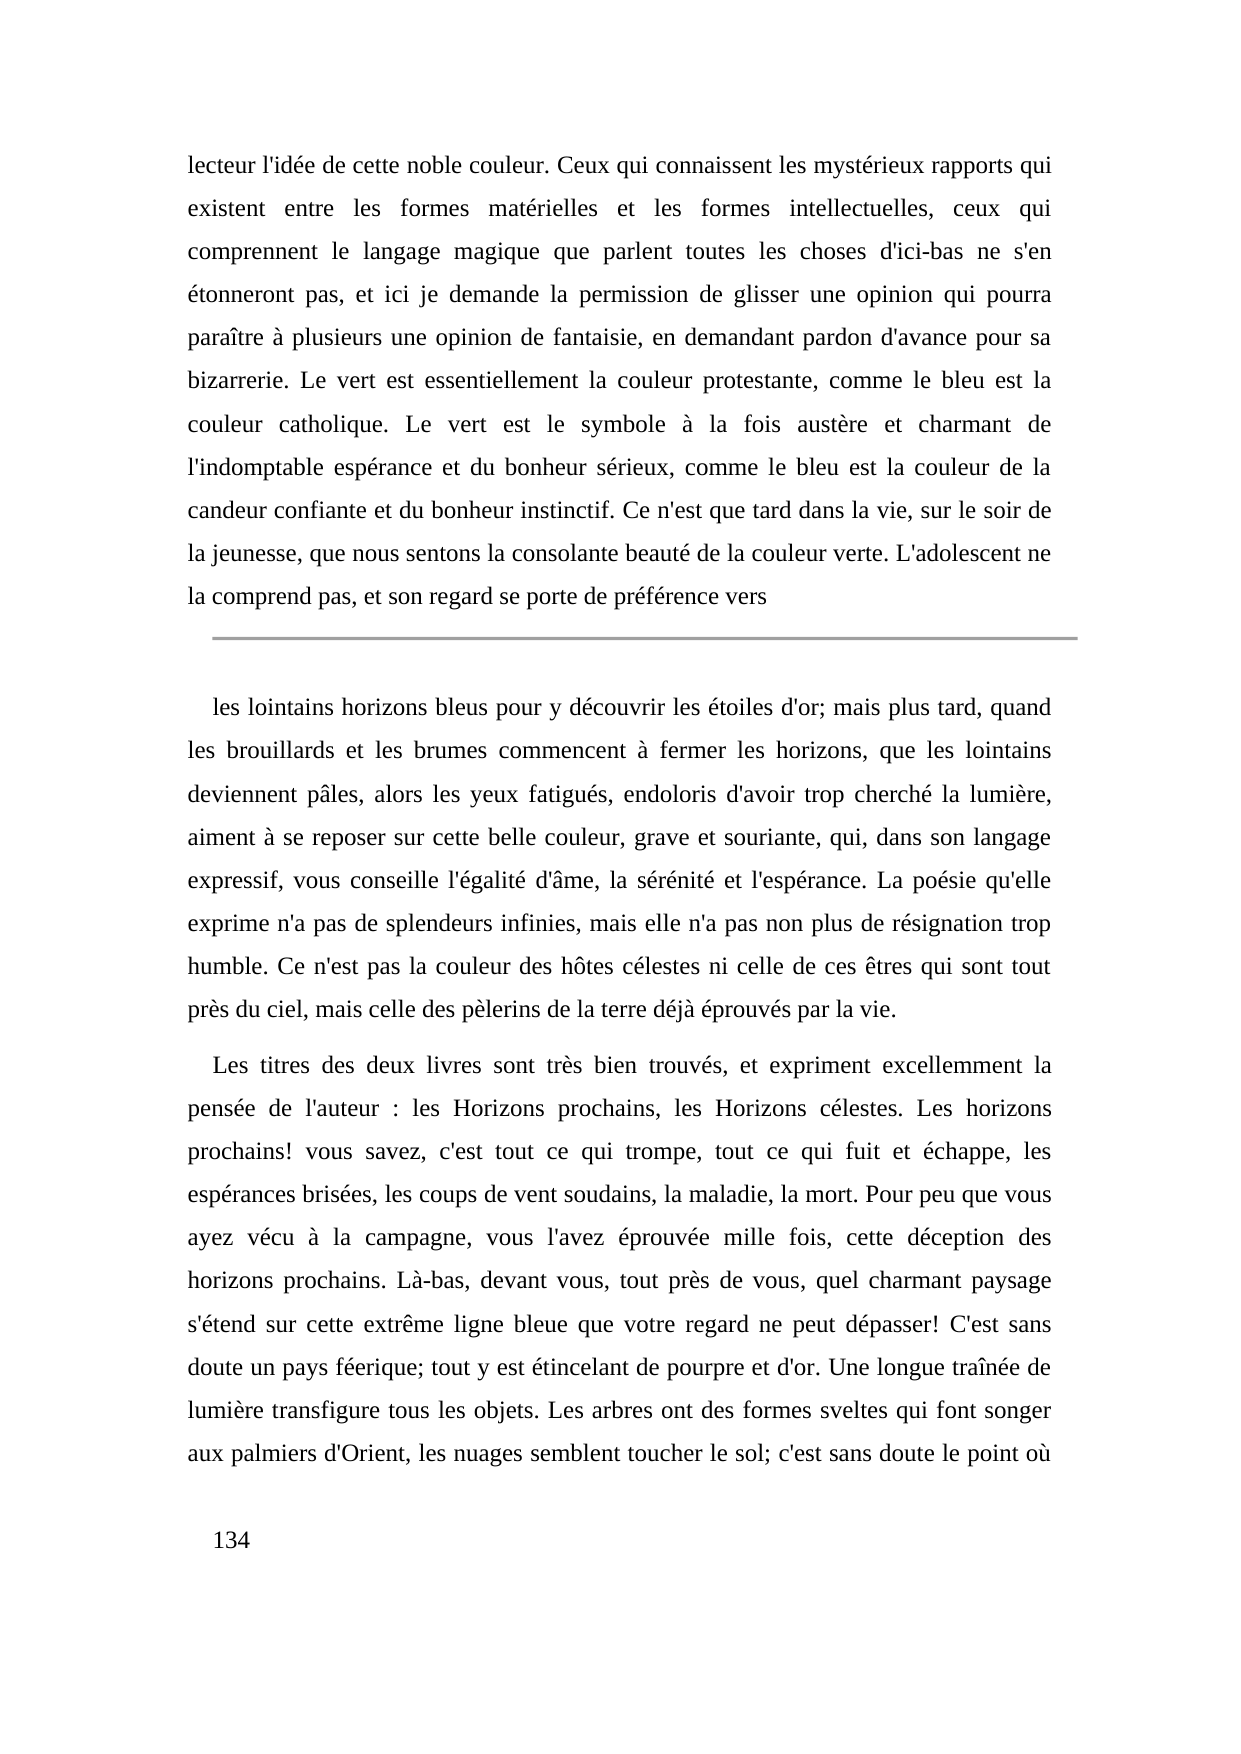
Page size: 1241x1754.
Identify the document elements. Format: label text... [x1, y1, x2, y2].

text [187, 150, 1053, 610]
text les lointains horizons bleus pour y découvrir les étoiles d'or; mais plus tard, quand les brouillards et les brumes commencent à fermer les horizons, que les lointains deviennent pâles, alors les yeux fatigués, endoloris d'avoir trop cherché la lumière, aiment à se reposer sur cette belle couleur, grave et souriante, qui, dans son langage expressif, vous conseille l'égalité d'âme, la sérénité et l'espérance. La poésie qu'elle exprime n'a pas de splendeurs infinies, mais elle n'a pas non plus de résignation trop humble. Ce n'est pas la couleur des hôtes célestes ni celle de ces êtres qui sont tout près du ciel, mais celle des pèlerins de la terre déjà éprouvés par la vie. [187, 692, 1053, 1023]
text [187, 1050, 1053, 1467]
